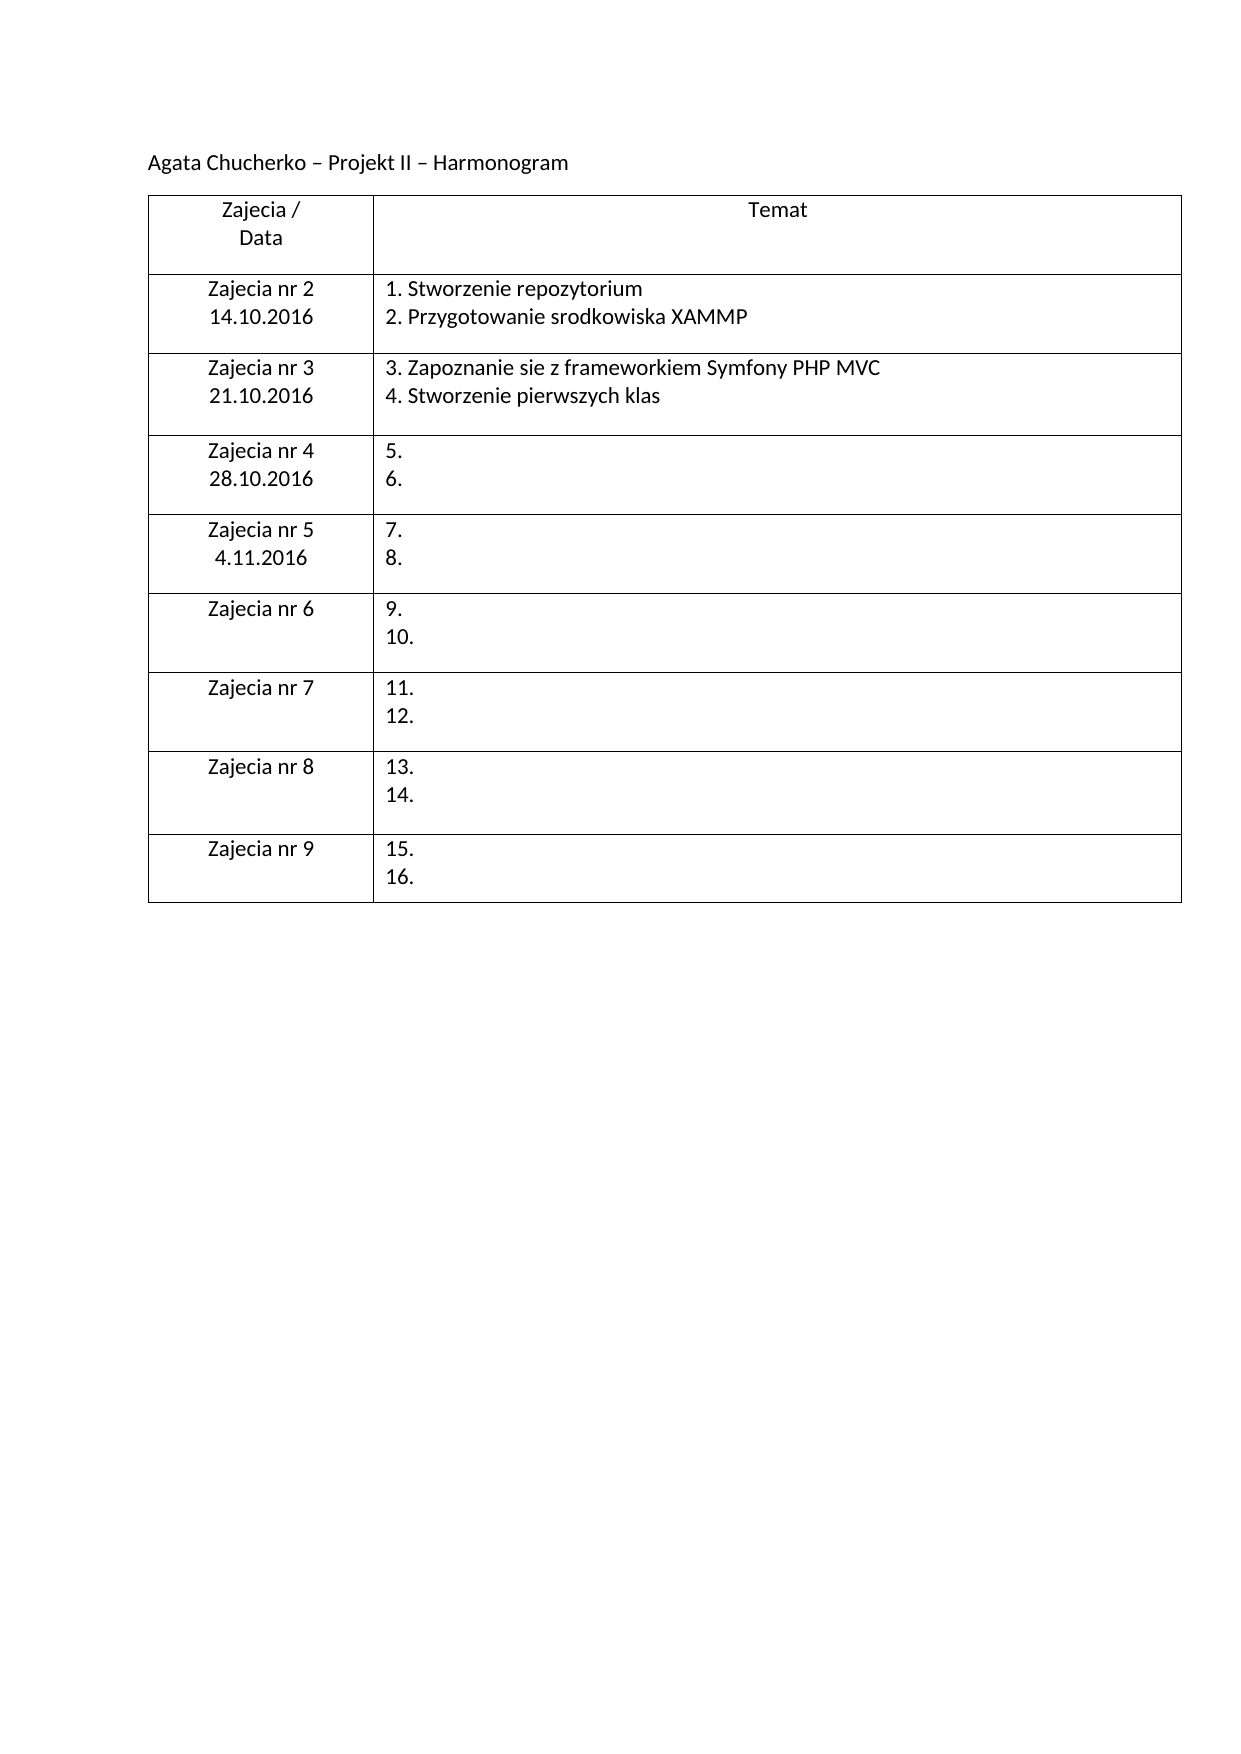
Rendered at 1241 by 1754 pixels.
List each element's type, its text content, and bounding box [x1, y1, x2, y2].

table_cell 15. 16. [374, 835, 1181, 902]
table_cell Zajecia nr 6 [149, 594, 373, 672]
table_cell 9. 10. [374, 594, 1181, 672]
table_cell 3. Zapoznanie sie z frameworkiem Symfony PHP MVC 4. Stworzenie pierwszych klas [374, 354, 1181, 435]
table_cell Zajecia nr 9 [149, 835, 373, 902]
table_cell Zajecia nr 2 14.10.2016 [149, 275, 373, 352]
table_cell Zajecia nr 7 [149, 673, 373, 751]
table_cell Zajecia nr 4 28.10.2016 [149, 436, 373, 514]
text Agata Chucherko – Projekt II – Harmonogram [148, 148, 1093, 176]
table_header Temat [374, 196, 1181, 273]
table_cell Zajecia nr 8 [149, 752, 373, 833]
table_cell 7. 8. [374, 515, 1181, 593]
table_cell 5. 6. [374, 436, 1181, 514]
table_cell 1. Stworzenie repozytorium 2. Przygotowanie srodkowiska XAMMP [374, 275, 1181, 352]
table_cell Zajecia nr 3 21.10.2016 [149, 354, 373, 435]
table_header Zajecia / Data [149, 196, 373, 273]
table_cell 13. 14. [374, 752, 1181, 833]
table_cell Zajecia nr 5 4.11.2016 [149, 515, 373, 593]
table_cell 11. 12. [374, 673, 1181, 751]
